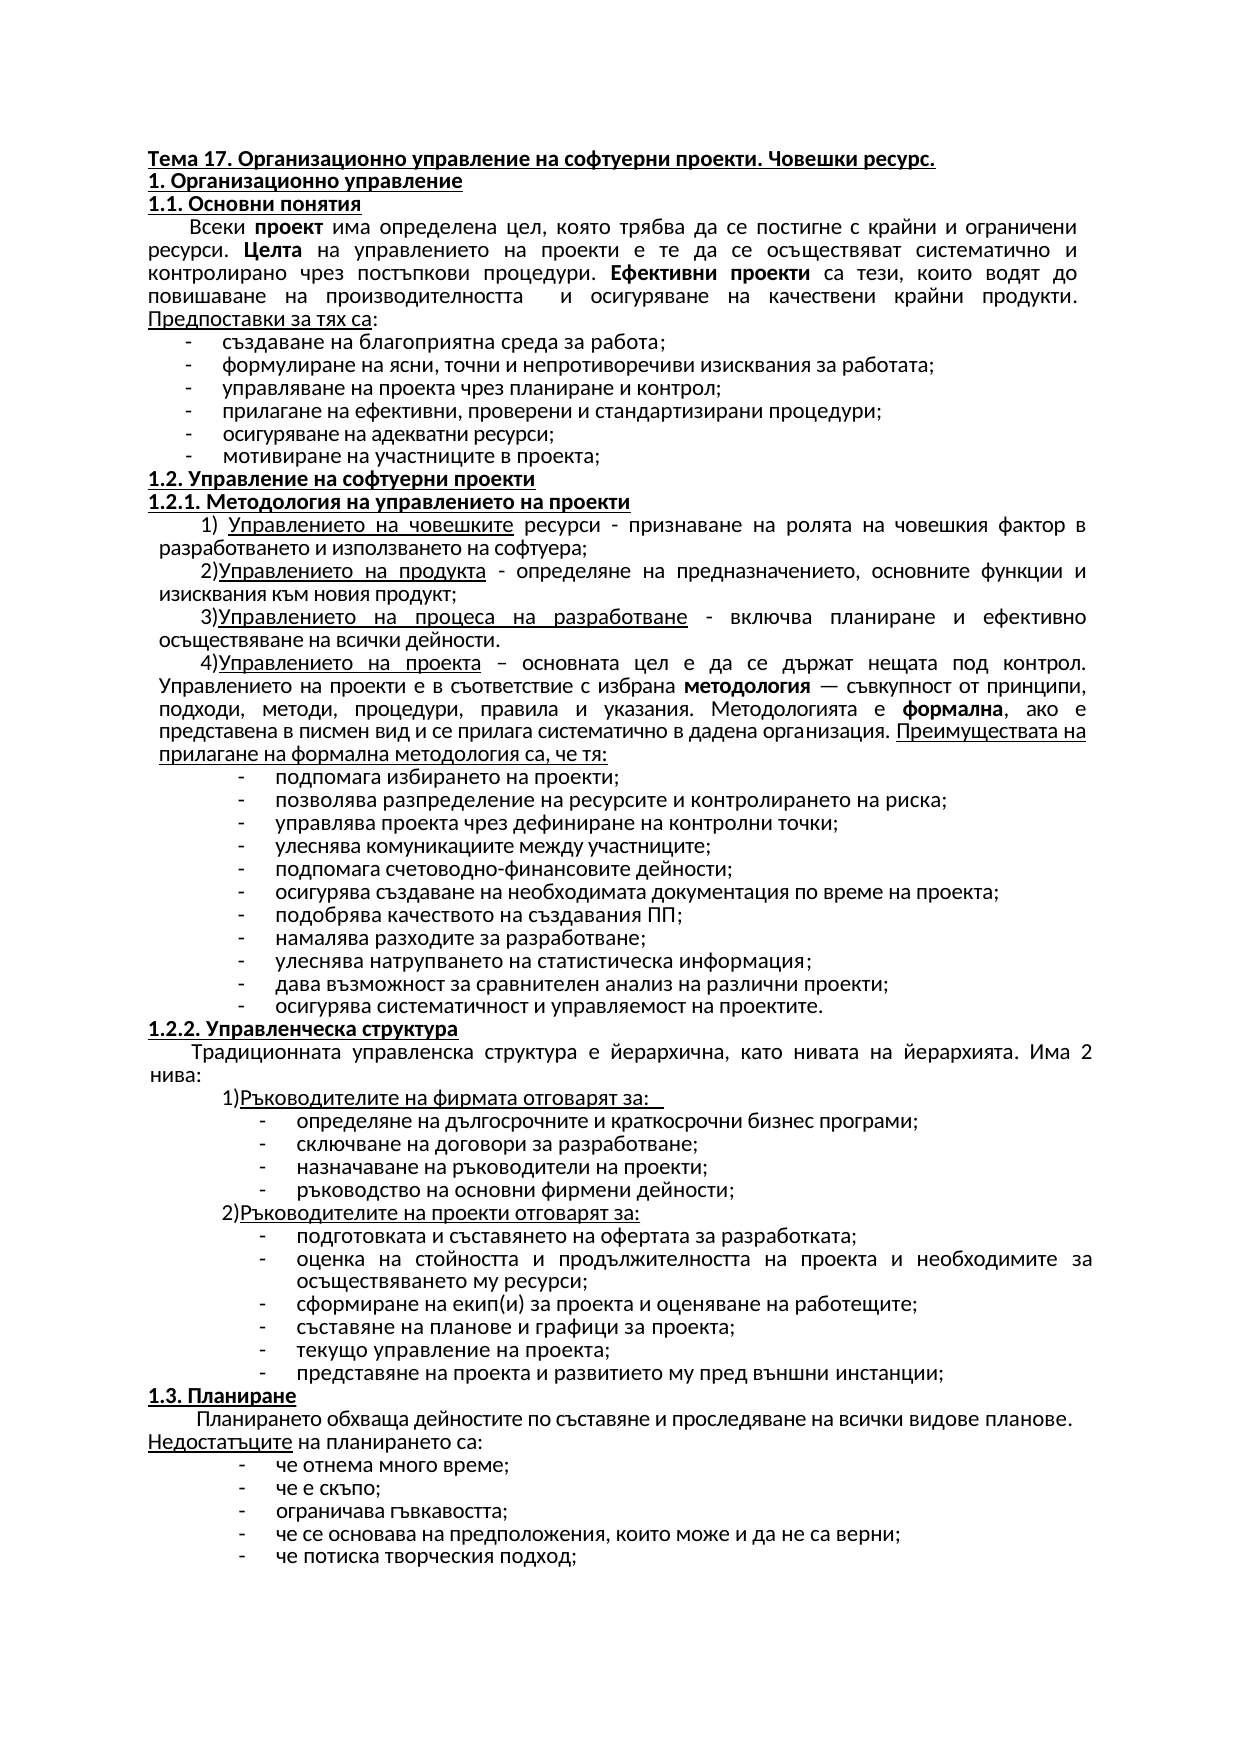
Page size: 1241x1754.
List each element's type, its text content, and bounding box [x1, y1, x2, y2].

list че се основава на предположения, които може и да не са верни; [238, 1523, 1089, 1546]
list дава възможност за сравнителен анализ на различни проекти; [238, 973, 1087, 996]
list съставяне на планове и графици за проекта; [259, 1316, 1093, 1339]
list сформиране на екип(и) за проекта и оценяване на работещите; [259, 1293, 1093, 1316]
list назначаване на ръководители на проекти; [259, 1156, 1093, 1179]
list управлява проекта чрез дефиниране на контролни точки; [238, 812, 1087, 835]
text Всеки проект има определена цел, която трябва да се постигне с крайни и ограничени ресурси. Целта на управлението на проекти е те да се осъществяват систематично и контролирано чрез постъпкови процедури. Ефективни проекти са тези, които водят до повишаване на производителността и осигуряване на качествени крайни продукти. Предпоставки за тях са: [148, 216, 1078, 331]
text 2)Ръководителите на проекти отговарят за: [148, 1202, 1093, 1225]
list че отнема много време; [238, 1454, 1089, 1477]
list осигуряване на адекватни ресурси; [185, 423, 1078, 446]
list подготовката и съставянето на офертата за разработката; [259, 1225, 1093, 1248]
text 1.2.2. Управленческа структура [148, 1018, 1087, 1041]
list прилагане на ефективни, проверени и стандартизирани процедури; [185, 400, 1078, 423]
list подпомага избирането на проекти; [238, 766, 1087, 789]
list намалява разходите за разработване; [238, 927, 1087, 950]
list подпомага счетоводно-финансовите дейности; [238, 858, 1087, 881]
list управляване на проекта чрез планиране и контрол; [185, 377, 1078, 400]
text 1.3. Планиране [148, 1385, 1087, 1408]
text 1.2.1. Методология на управлението на проекти [148, 491, 1078, 514]
text 4)Управлението на проекта – основната цел е да се държат нещата под контрол. Управлението на проекти е в съответствие с избрана методология — съвкупност от принципи, подходи, методи, процедури, правила и указания. Методологията е формална, ако е представена в писмен вид и се прилага систематично в дадена организация. Преимуществата на прилагане на формална методология са, че тя: [159, 652, 1087, 766]
text 1) Управлението на човешките ресурси - признаване на ролята на човешкия фактор в разработването и използването на софтуера; [159, 514, 1087, 560]
text 2)Управлението на продукта - определяне на предназначението, основните функции и изисквания към новия продукт; [159, 560, 1087, 606]
list определяне на дългосрочните и краткосрочни бизнес програми; [259, 1110, 1093, 1133]
list оценка на стойността и продължителността на проекта и необходимите за осъществяването му ресурси; [259, 1248, 1093, 1293]
list мотивиране на участниците в проекта; [185, 446, 1078, 468]
list осигурява систематичност и управляемост на проектите. [238, 996, 1087, 1018]
text 1.2. Управление на софтуерни проекти [148, 468, 1078, 491]
list сключване на договори за разработване; [259, 1133, 1093, 1156]
list създаване на благоприятна среда за работа; [185, 331, 1078, 354]
list улеснява комуникациите между участниците; [238, 835, 1087, 858]
text Традиционната управленска структура е йерархична, като нивата на йерархията. Има 2 нива: [149, 1041, 1093, 1087]
text 1.1. Основни понятия [148, 193, 1093, 216]
list позволява разпределение на ресурсите и контролирането на риска; [238, 789, 1087, 812]
text Планирането обхваща дейностите по съставяне и проследяване на всички видове планове. [154, 1408, 1089, 1431]
list ръководство на основни фирмени дейности; [259, 1179, 1093, 1202]
list че е скъпо; [238, 1477, 1089, 1500]
list че потиска творческия подход; [238, 1546, 1089, 1568]
text 1. Организационно управление [148, 171, 1093, 193]
list представяне на проекта и развитието му пред външни инстанции; [259, 1362, 1093, 1385]
list осигурява създаване на необходимата документация по време на проекта; [238, 881, 1087, 904]
list подобрява качеството на създавания ПП; [238, 904, 1087, 927]
list ограничава гъвкавостта; [238, 1500, 1089, 1523]
text 3)Управлението на процеса на разработване - включва планиране и ефективно осъществяване на всички дейности. [159, 606, 1087, 652]
text 1)Ръководителите на фирмата отговарят за: [149, 1087, 1093, 1110]
list текущо управление на проекта; [259, 1339, 1093, 1362]
list формулиране на ясни, точни и непротиворечиви изисквания за работата; [185, 354, 1078, 377]
text Тема 17. Организационно управление на софтуерни проекти. Човешки ресурс. [148, 148, 1093, 171]
list улеснява натрупването на статистическа информация; [238, 950, 1087, 973]
text Недостатъците на планирането са: [148, 1431, 1089, 1454]
